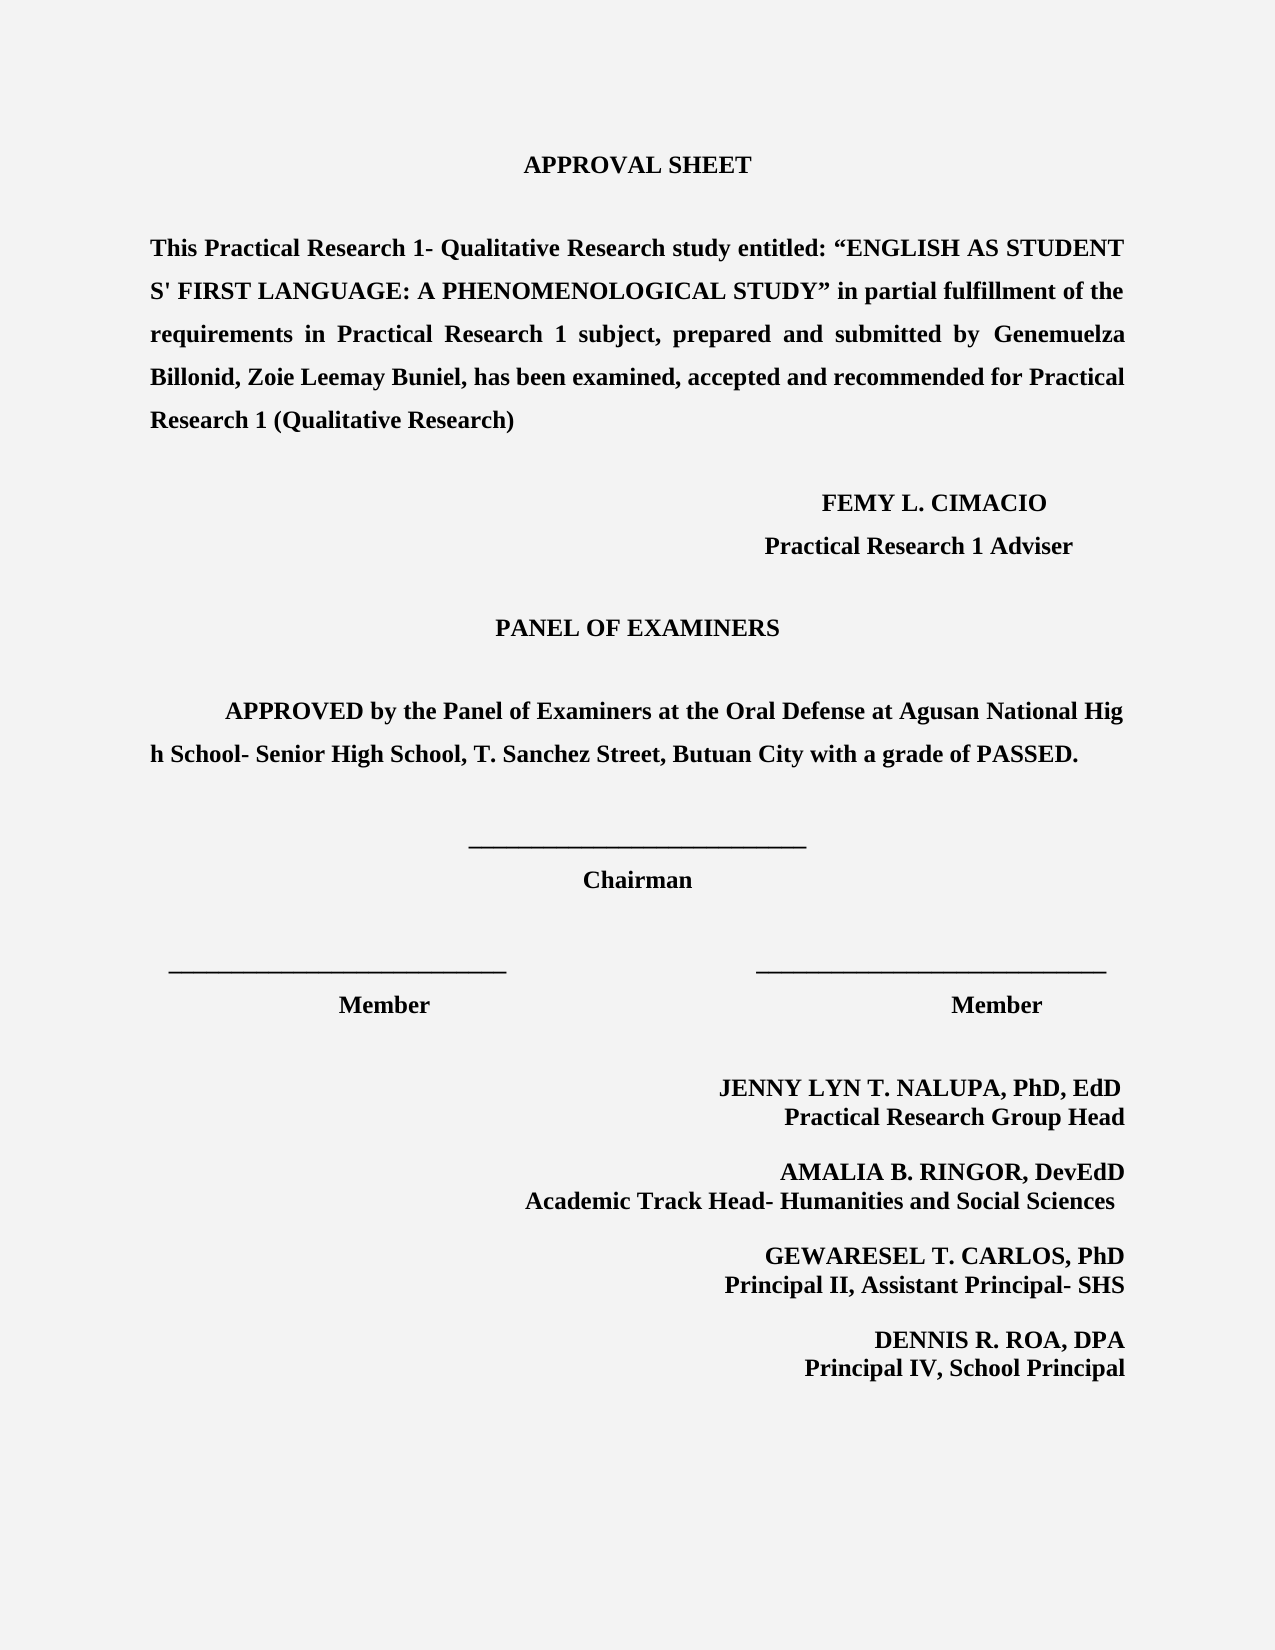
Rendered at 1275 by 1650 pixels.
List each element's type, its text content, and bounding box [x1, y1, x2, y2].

text ___________________________ [150, 822, 1125, 851]
text Practical Research 1 Adviser [150, 531, 1125, 559]
text Practical Research Group Head [675, 1102, 1125, 1131]
text FEMY L. CIMACIO [150, 488, 1125, 516]
text APPROVAL SHEET [150, 150, 1125, 179]
text This Practical Research 1- Qualitative Research study entitled: “ENGLISH AS STUDENTS' FIRST LANGUAGE: A PHENOMENOLOGICAL STUDY” in partial fulfillment of the requirements in Practical Research 1 subject, prepared and submitted by Genemuelza Billonid, Zoie Leemay Buniel, has been examined, accepted and recommended for Practical Research 1 (Qualitative Research) [150, 233, 1125, 434]
text JENNY LYN T. NALUPA, PhD, EdD [675, 1073, 1125, 1102]
text AMALIA B. RINGOR, DevEdD [675, 1157, 1125, 1186]
text APPROVED by the Panel of Examiners at the Oral Defense at Agusan National High School- Senior High School, T. Sanchez Street, Butuan City with a grade of PASSED. [150, 696, 1125, 768]
text Chairman [150, 865, 1125, 894]
text DENNIS R. ROA, DPA [150, 1325, 1125, 1353]
text Member Member [150, 991, 1125, 1019]
text GEWARESEL T. CARLOS, PhD [150, 1241, 1125, 1270]
text Principal IV, School Principal [150, 1353, 1125, 1382]
text Academic Track Head- Humanities and Social Sciences [525, 1186, 1125, 1214]
text Principal II, Assistant Principal- SHS [150, 1270, 1125, 1298]
text PANEL OF EXAMINERS [150, 613, 1125, 642]
text ___________________________ ____________________________ [150, 947, 1125, 976]
